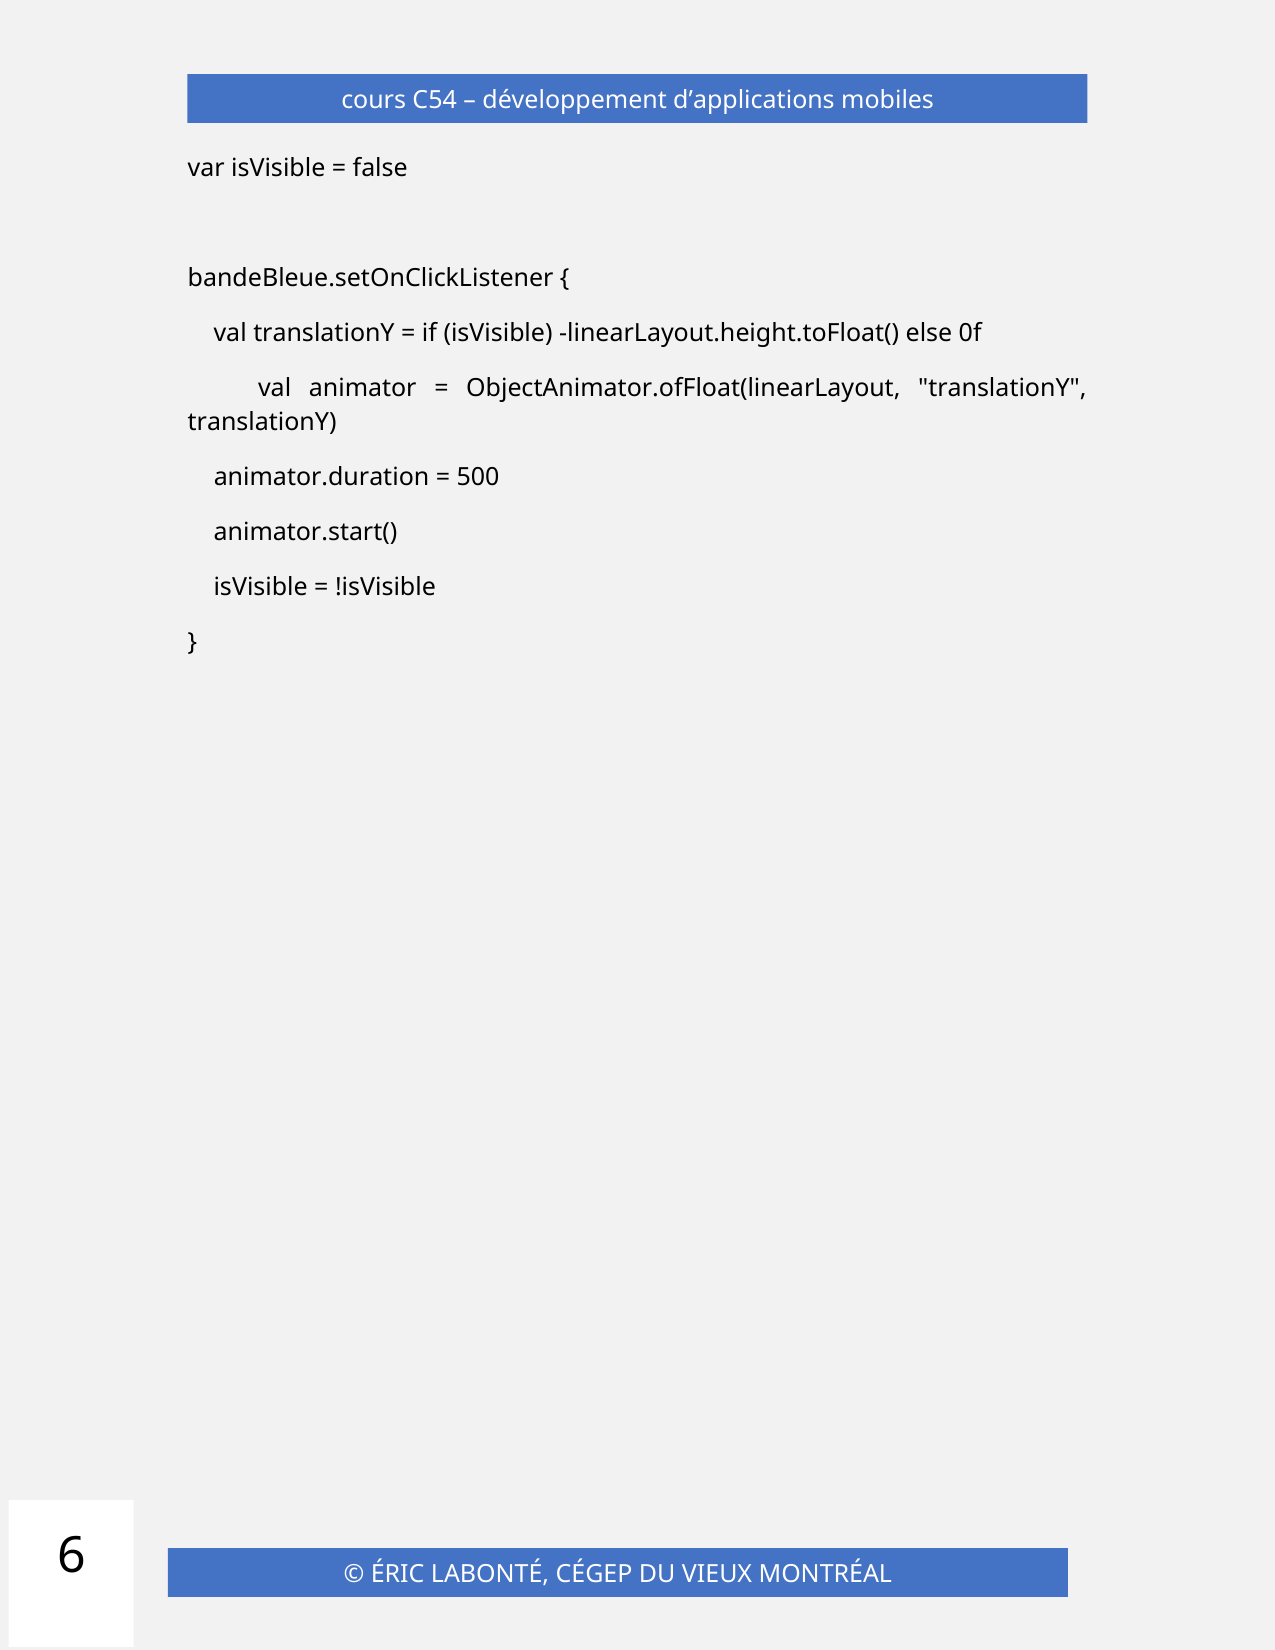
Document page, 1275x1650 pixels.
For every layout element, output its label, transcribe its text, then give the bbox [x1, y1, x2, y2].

text val translationY = if (isVisible) -linearLayout.height.toFloat() else 0f [187, 315, 1087, 349]
text } [187, 623, 1087, 657]
text var isVisible = false [187, 150, 1087, 184]
text animator.duration = 500 [187, 458, 1087, 493]
text animator.start() [187, 513, 1087, 547]
text bandeBleue.setOnClickListener { [187, 260, 1087, 294]
text val animator = ObjectAnimator.ofFloat(linearLayout, "translationY", translationY) [187, 369, 1087, 438]
text isVisible = !isVisible [187, 568, 1087, 602]
